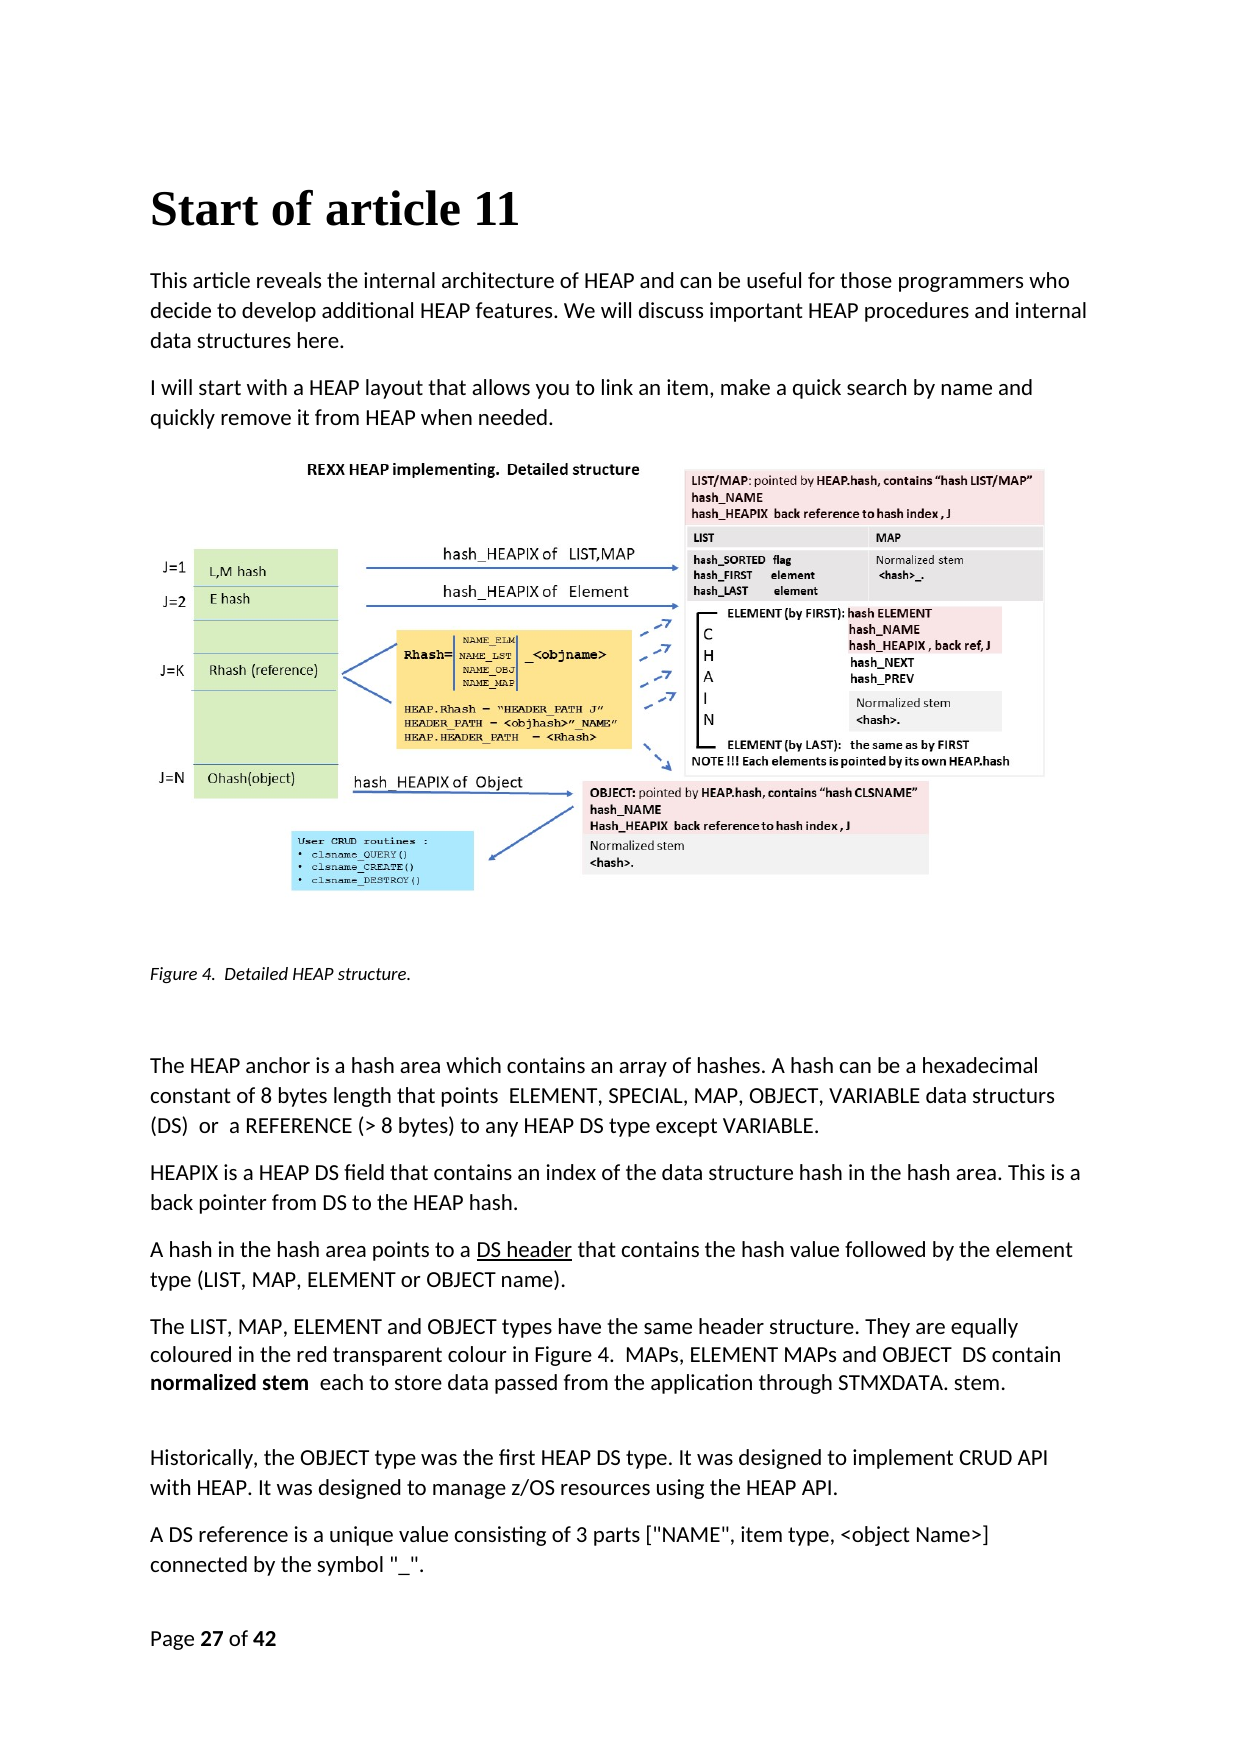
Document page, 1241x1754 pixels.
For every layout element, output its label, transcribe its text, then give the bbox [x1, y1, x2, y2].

text This article reveals the internal architecture of HEAP and can be useful for those programmers who decide to develop additional HEAP features. We will discuss important HEAP procedures and internal data structures here. [150, 266, 1090, 354]
text I will start with a HEAP layout that allows you to link an item, make a quick search by name and quickly remove it from HEAP when needed. [150, 373, 1090, 431]
text Figure 4. Detailed HEAP structure. [150, 962, 1090, 985]
text Historically, the OBJECT type was the first HEAP DS type. It was designed to implement CRUD API with HEAP. It was designed to manage z/OS resources using the HEAP API. [150, 1443, 1090, 1501]
subtitle Start of article 11 [150, 179, 1090, 237]
picture [150, 450, 1049, 944]
text A hash in the hash area points to a DS header that contains the hash value followed by the element type (LIST, MAP, ELEMENT or OBJECT name). [150, 1235, 1090, 1293]
text The HEAP anchor is a hash area which contains an array of hashes. A hash can be a hexadecimal constant of 8 bytes length that points ELEMENT, SPECIAL, MAP, OBJECT, VARIABLE data structurs (DS) or a REFERENCE (> 8 bytes) to any HEAP DS type except VARIABLE. [150, 1051, 1090, 1139]
text A DS reference is a unique value consisting of 3 parts ["NAME", item type, <object Name>] connected by the symbol "_". [150, 1520, 1090, 1578]
text HEAPIX is a HEAP DS field that contains an index of the data structure hash in the hash area. This is a back pointer from DS to the HEAP hash. [150, 1158, 1090, 1216]
text The LIST, MAP, ELEMENT and OBJECT types have the same header structure. They are equally coloured in the red transparent colour in Figure 4. MAPs, ELEMENT MAPs and OBJECT DS contain normalized stem each to store data passed from the application through STMXDATA. stem. [150, 1312, 1090, 1396]
